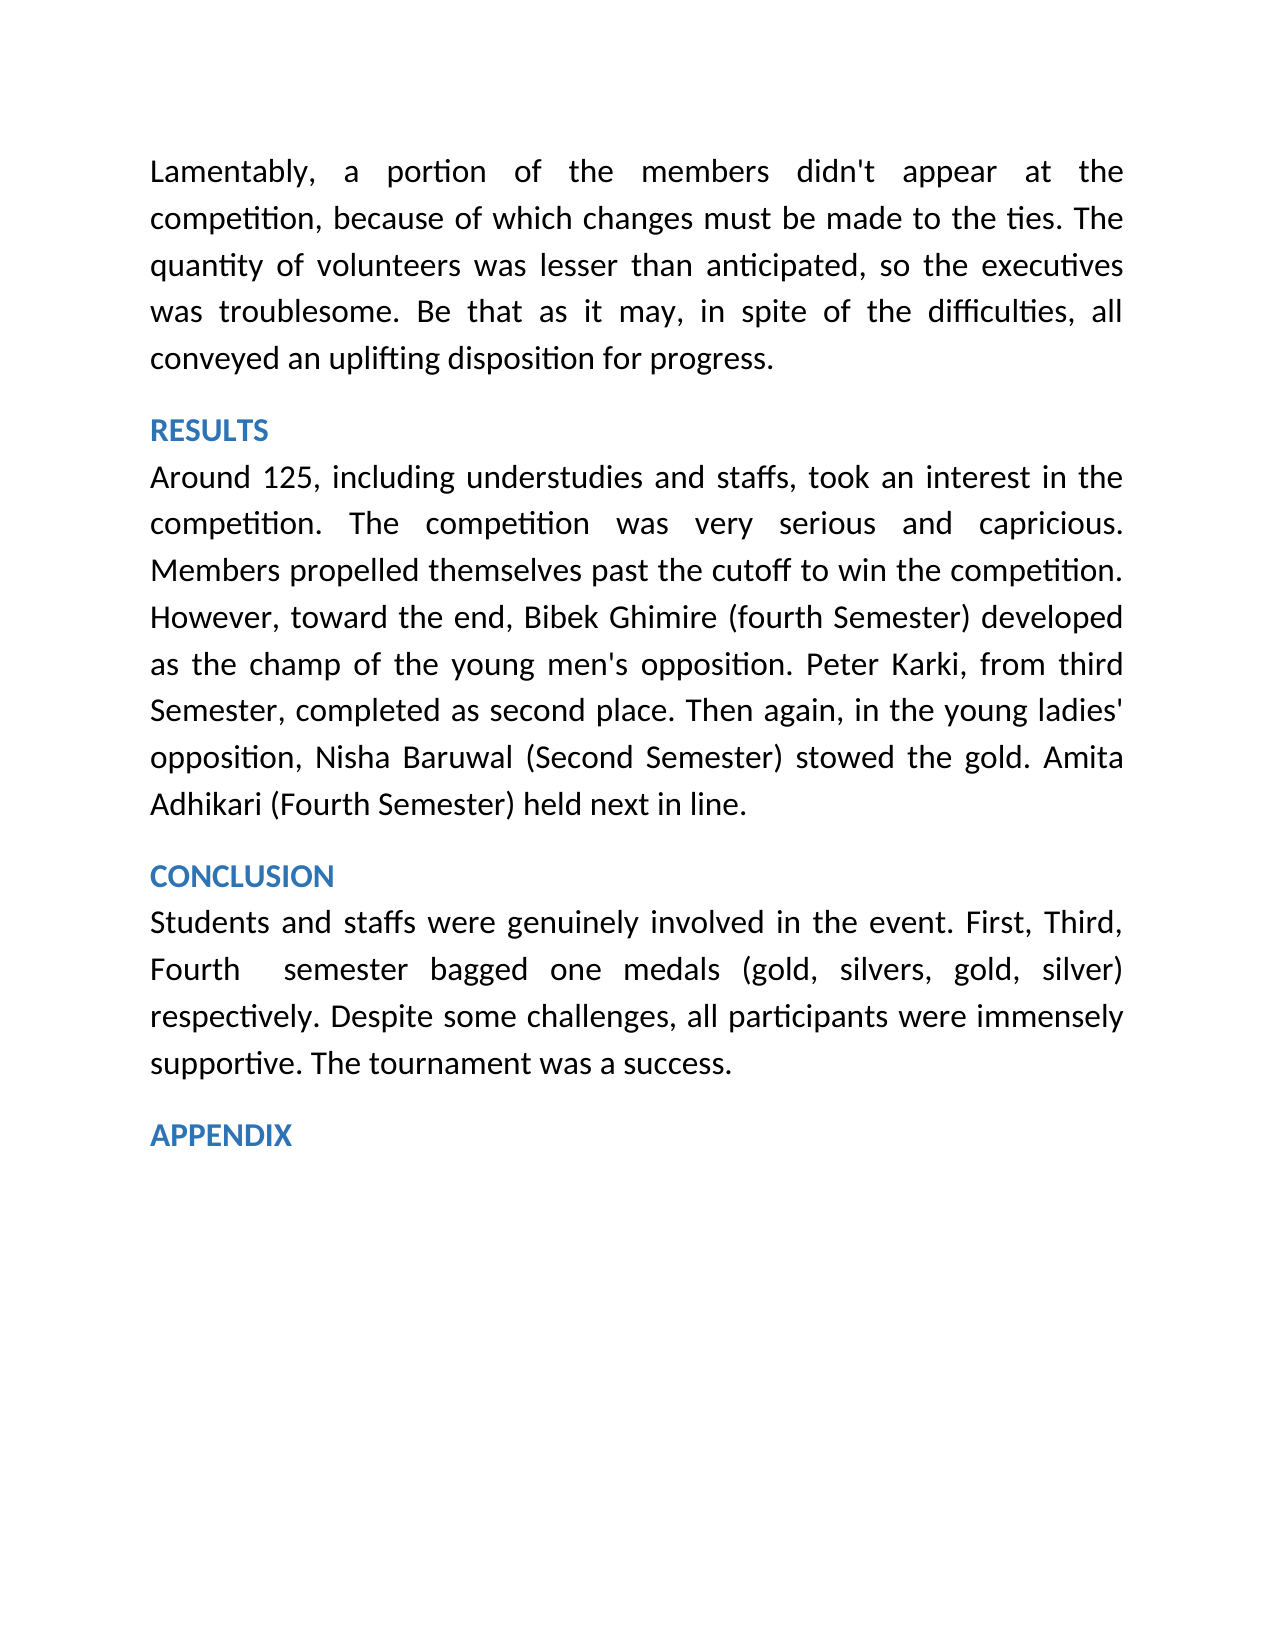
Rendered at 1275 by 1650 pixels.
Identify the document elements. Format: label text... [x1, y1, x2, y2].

subtitle RESULTS [150, 409, 1125, 449]
subtitle APPENDIX [150, 1114, 1125, 1154]
text Lamentably, a portion of the members didn't appear at the competition, because of which changes must be made to the ties. The quantity of volunteers was lesser than anticipated, so the executives was troublesome. Be that as it may, in spite of the difficulties, all conveyed an uplifting disposition for progress. [150, 150, 1125, 378]
text Students and staffs were genuinely involved in the event. First, Third, Fourth semester bagged one medals (gold, silvers, gold, silver) respectively. Despite some challenges, all participants were immensely supportive. The tournament was a success. [150, 902, 1125, 1083]
subtitle CONCLUSION [150, 855, 1125, 896]
text Around 125, including understudies and staffs, took an interest in the competition. The competition was very serious and capricious. Members propelled themselves past the cutoff to win the competition. However, toward the end, Bibek Ghimire (fourth Semester) developed as the champ of the young men's opposition. Peter Karki, from third Semester, completed as second place. Then again, in the young ladies' opposition, Nisha Baruwal (Second Semester) stowed the gold. Amita Adhikari (Fourth Semester) held next in line. [150, 456, 1125, 824]
